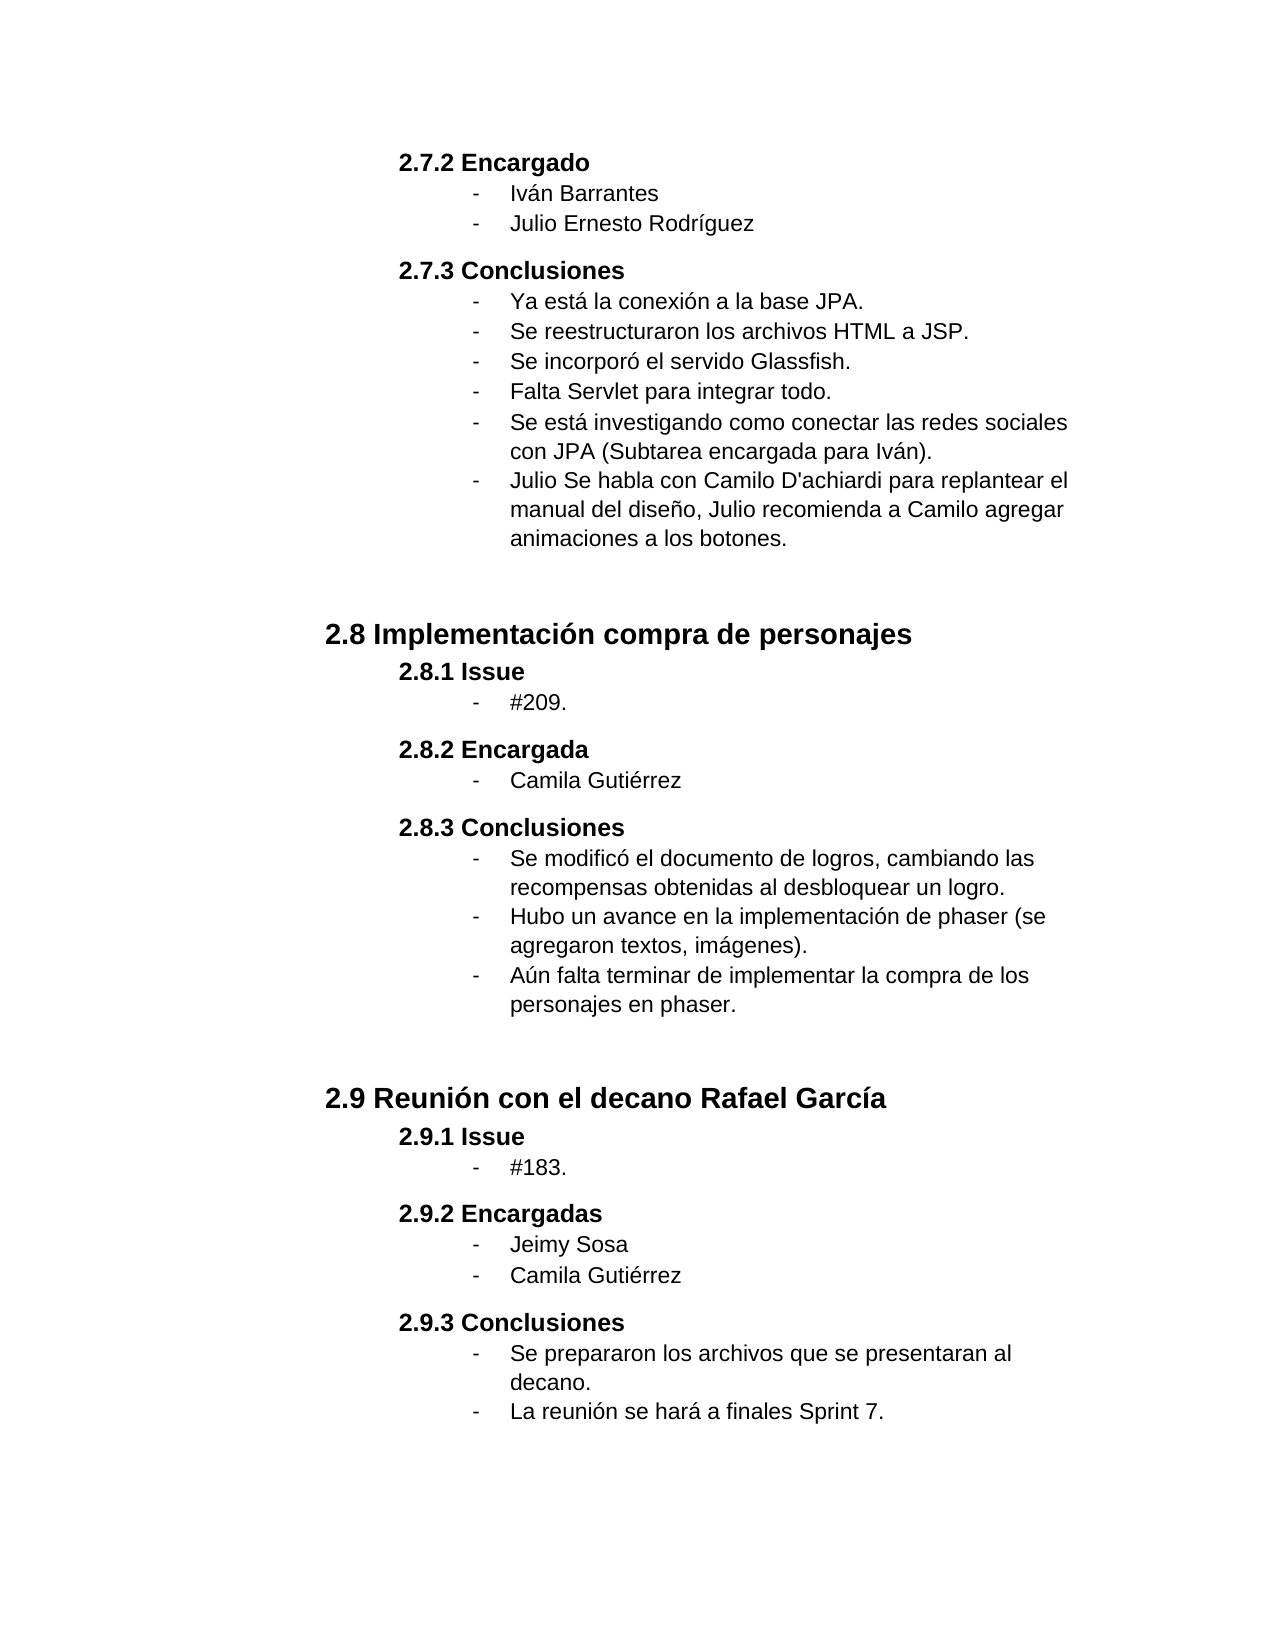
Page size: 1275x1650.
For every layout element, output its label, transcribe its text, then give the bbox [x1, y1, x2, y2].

subtitle 2.8 Implementación compra de personajes [251, 617, 1098, 650]
list Se modificó el documento de logros, cambiando las recompensas obtenidas al desbloquear un logro. [472, 844, 1098, 900]
list Julio Ernesto Rodríguez [472, 209, 1098, 237]
subtitle 2.7.2 Encargado [325, 148, 1098, 176]
list Se prepararon los archivos que se presentaran al decano. [472, 1339, 1098, 1395]
list #209. [472, 688, 1098, 716]
subtitle 2.9.1 Issue [325, 1122, 1098, 1150]
list Se incorporó el servido Glassfish. [472, 347, 1098, 375]
list Jeimy Sosa [472, 1231, 1098, 1258]
subtitle 2.8.3 Conclusiones [325, 813, 1098, 842]
subtitle 2.7.3 Conclusiones [325, 256, 1098, 284]
subtitle 2.9 Reunión con el decano Rafael García [251, 1081, 1098, 1115]
list Camila Gutiérrez [472, 1261, 1098, 1289]
list Iván Barrantes [472, 179, 1098, 207]
list Se reestructuraron los archivos HTML a JSP. [472, 317, 1098, 345]
subtitle 2.9.3 Conclusiones [325, 1308, 1098, 1336]
list Ya está la conexión a la base JPA. [472, 287, 1098, 315]
list Falta Servlet para integrar todo. [472, 377, 1098, 405]
list Camila Gutiérrez [472, 766, 1098, 794]
list #183. [472, 1153, 1098, 1181]
subtitle 2.8.1 Issue [325, 657, 1098, 686]
list La reunión se hará a finales Sprint 7. [472, 1397, 1098, 1425]
list Hubo un avance en la implementación de phaser (se agregaron textos, imágenes). [472, 902, 1098, 959]
subtitle 2.8.2 Encargada [325, 735, 1098, 764]
list Se está investigando como conectar las redes sociales con JPA (Subtarea encargada para Iván). [472, 408, 1098, 464]
subtitle 2.9.2 Encargadas [325, 1199, 1098, 1228]
list Aún falta terminar de implementar la compra de los personajes en phaser. [472, 961, 1098, 1017]
list Julio Se habla con Camilo D'achiardi para replantear el manual del diseño, Julio recomienda a Camilo agregar animaciones a los botones. [472, 466, 1098, 551]
